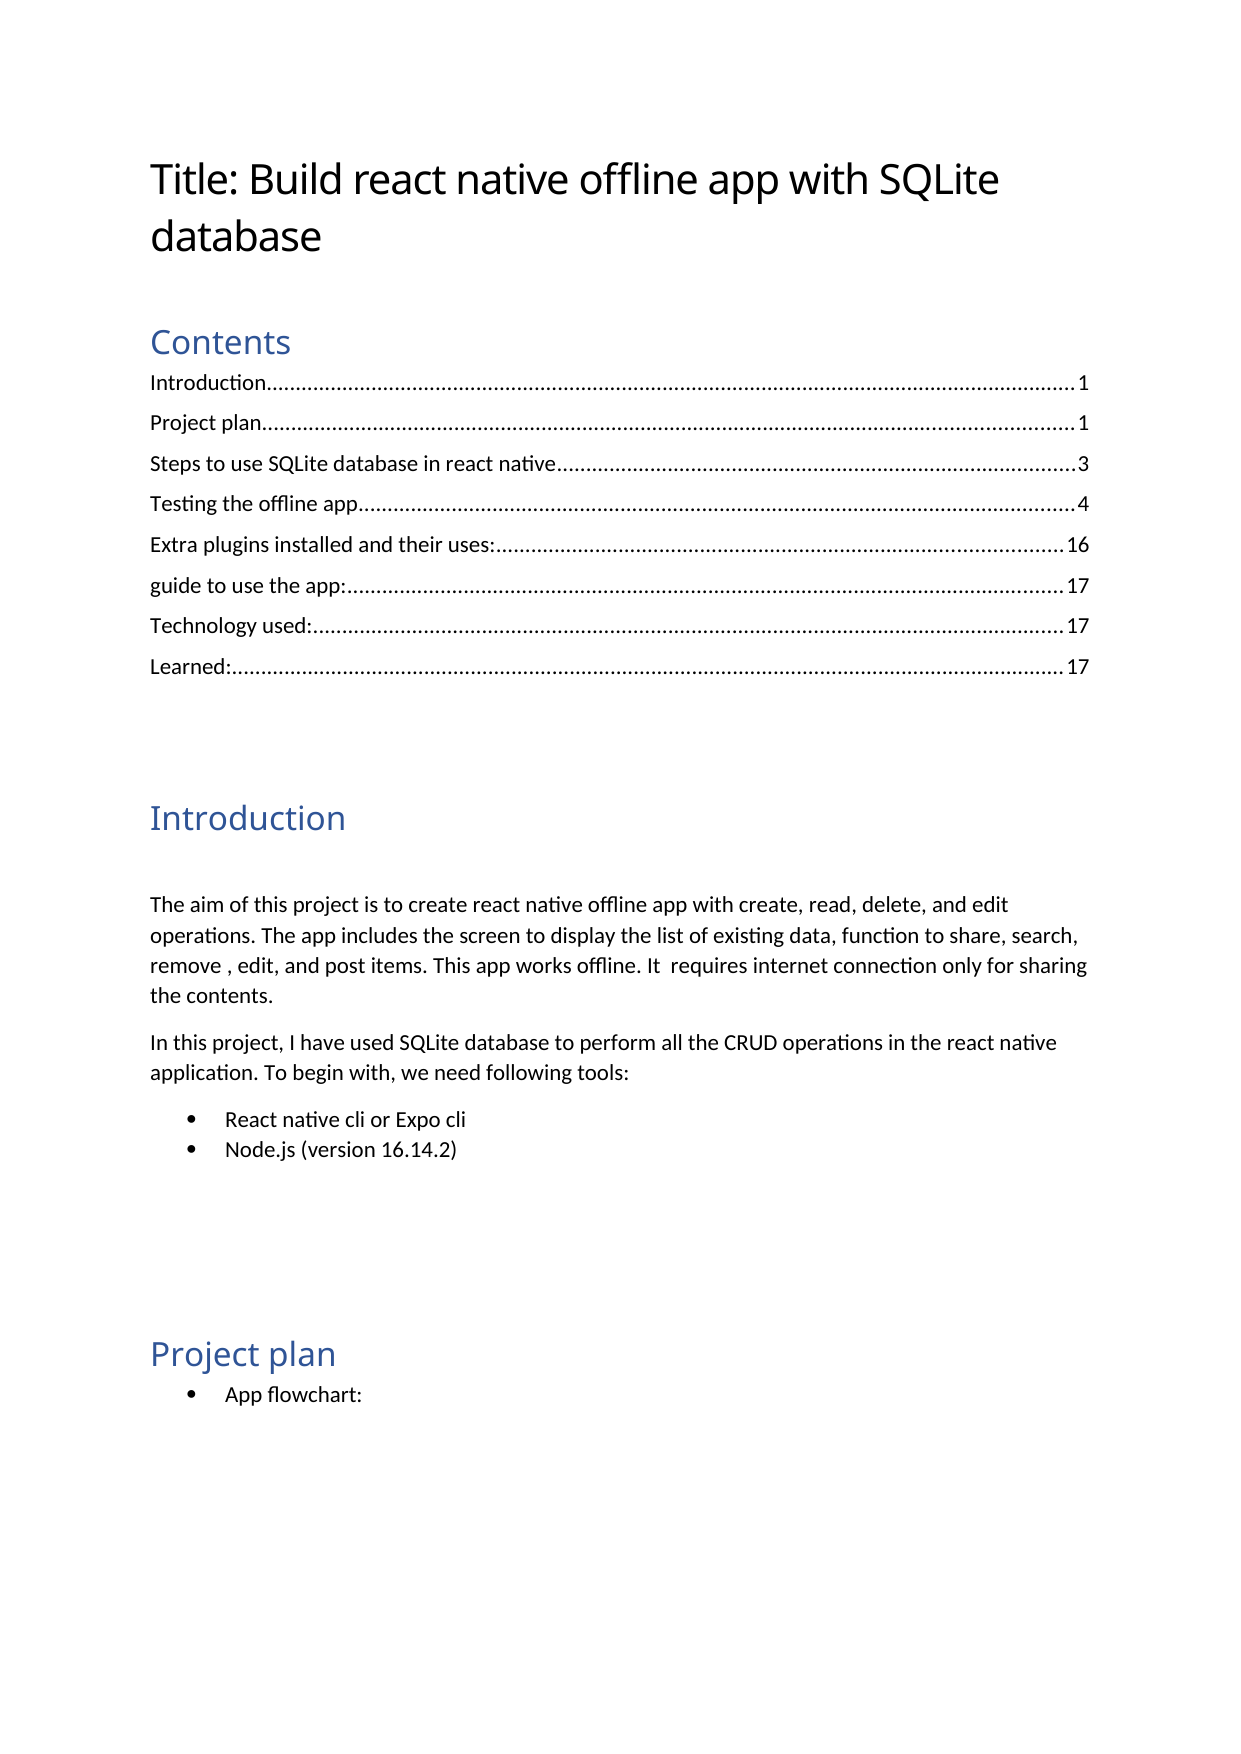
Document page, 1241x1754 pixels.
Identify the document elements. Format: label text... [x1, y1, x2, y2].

list App flowchart: [187, 1380, 1090, 1408]
subtitle Introduction [150, 795, 1090, 840]
list React native cli or Expo cli [187, 1105, 1090, 1133]
title Title: Build react native offline app with SQLite database [150, 150, 1090, 263]
text In this project, I have used SQLite database to perform all the CRUD operations in the react native application. To begin with, we need following tools: [150, 1028, 1090, 1086]
subtitle Project plan [150, 1331, 1090, 1377]
list Node.js (version 16.14.2) [187, 1135, 1090, 1163]
text The aim of this project is to create react native offline app with create, read, delete, and edit operations. The app includes the screen to display the list of existing data, function to share, search, remove , edit, and post items. This app works offline. It requires internet connection only for sharing the contents. [150, 891, 1090, 1009]
